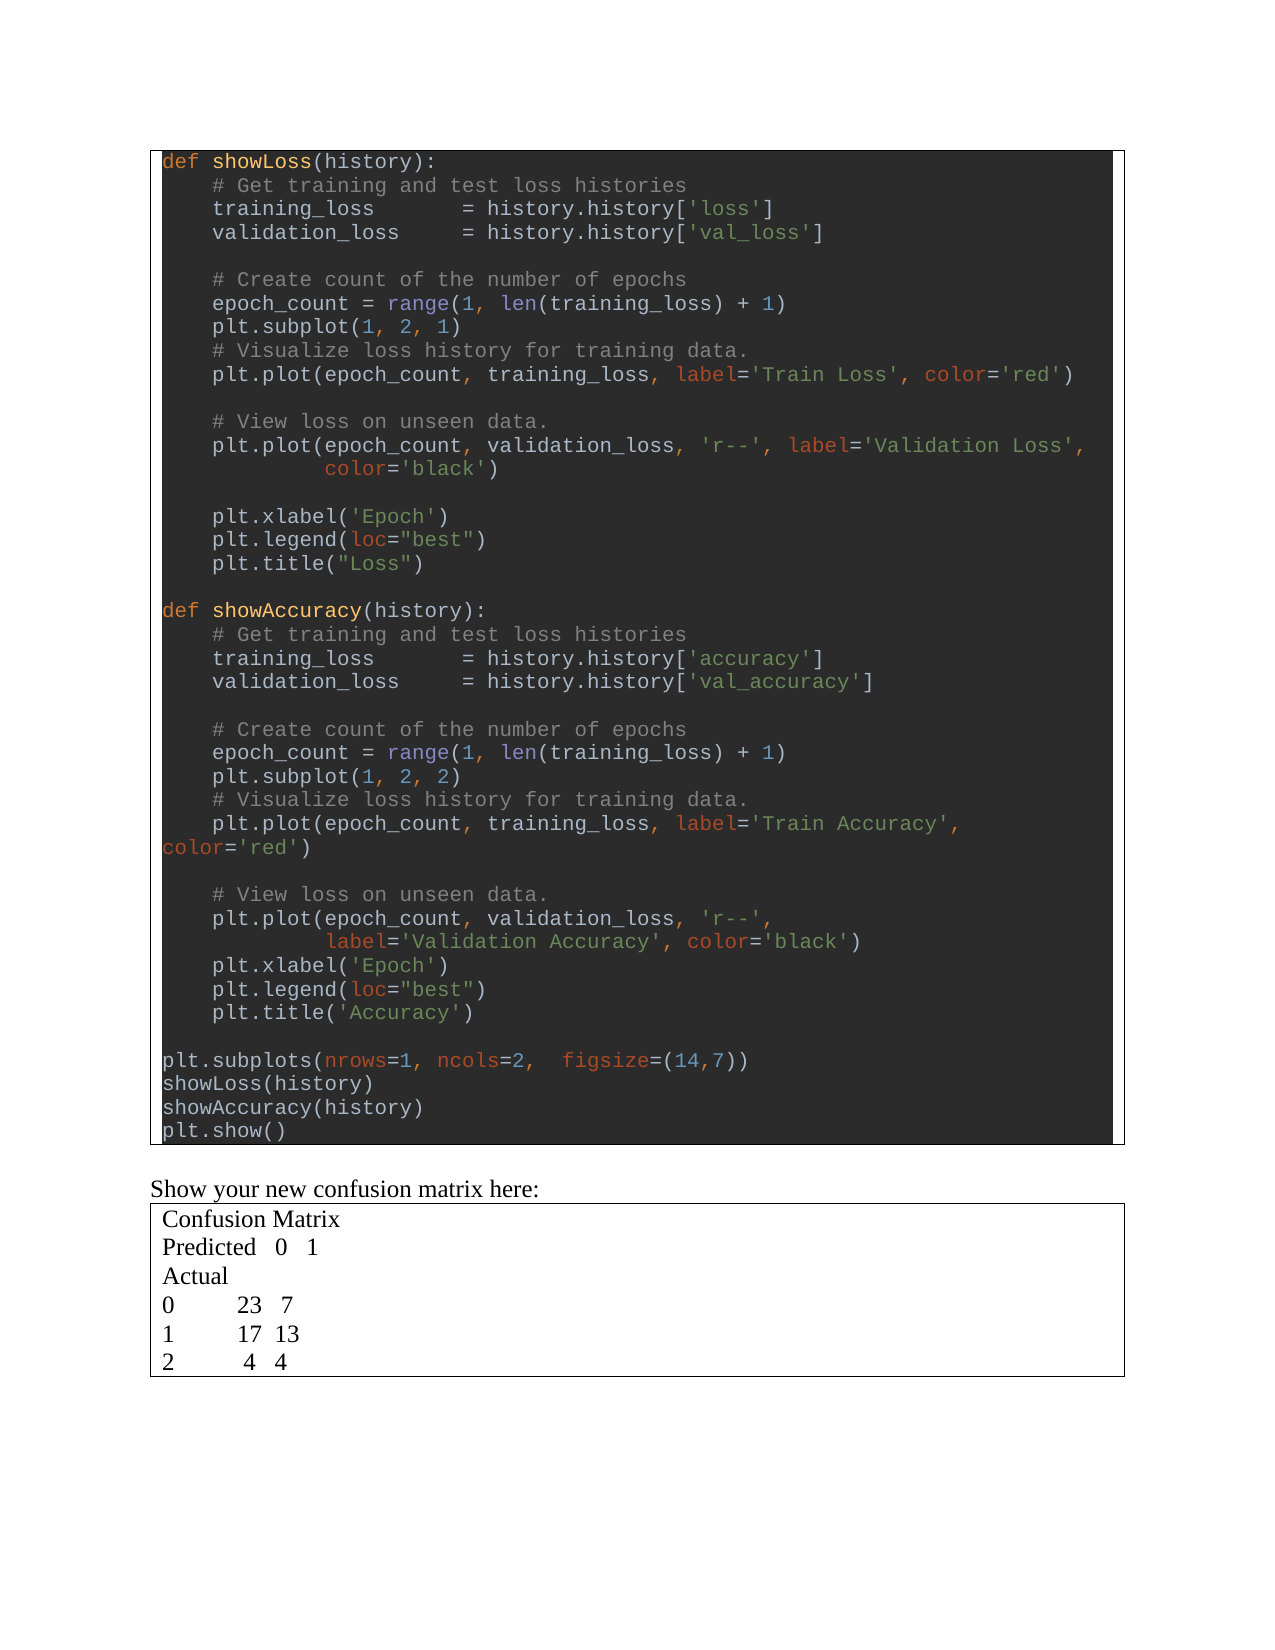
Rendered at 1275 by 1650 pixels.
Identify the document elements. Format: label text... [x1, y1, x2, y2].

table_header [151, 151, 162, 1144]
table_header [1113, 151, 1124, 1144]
text Show your new confusion matrix here: [150, 1174, 1125, 1203]
table_header Confusion Matrix Predicted 0 1 Actual 0 23 7 1 17 13 2 4 4 [151, 1204, 1124, 1376]
